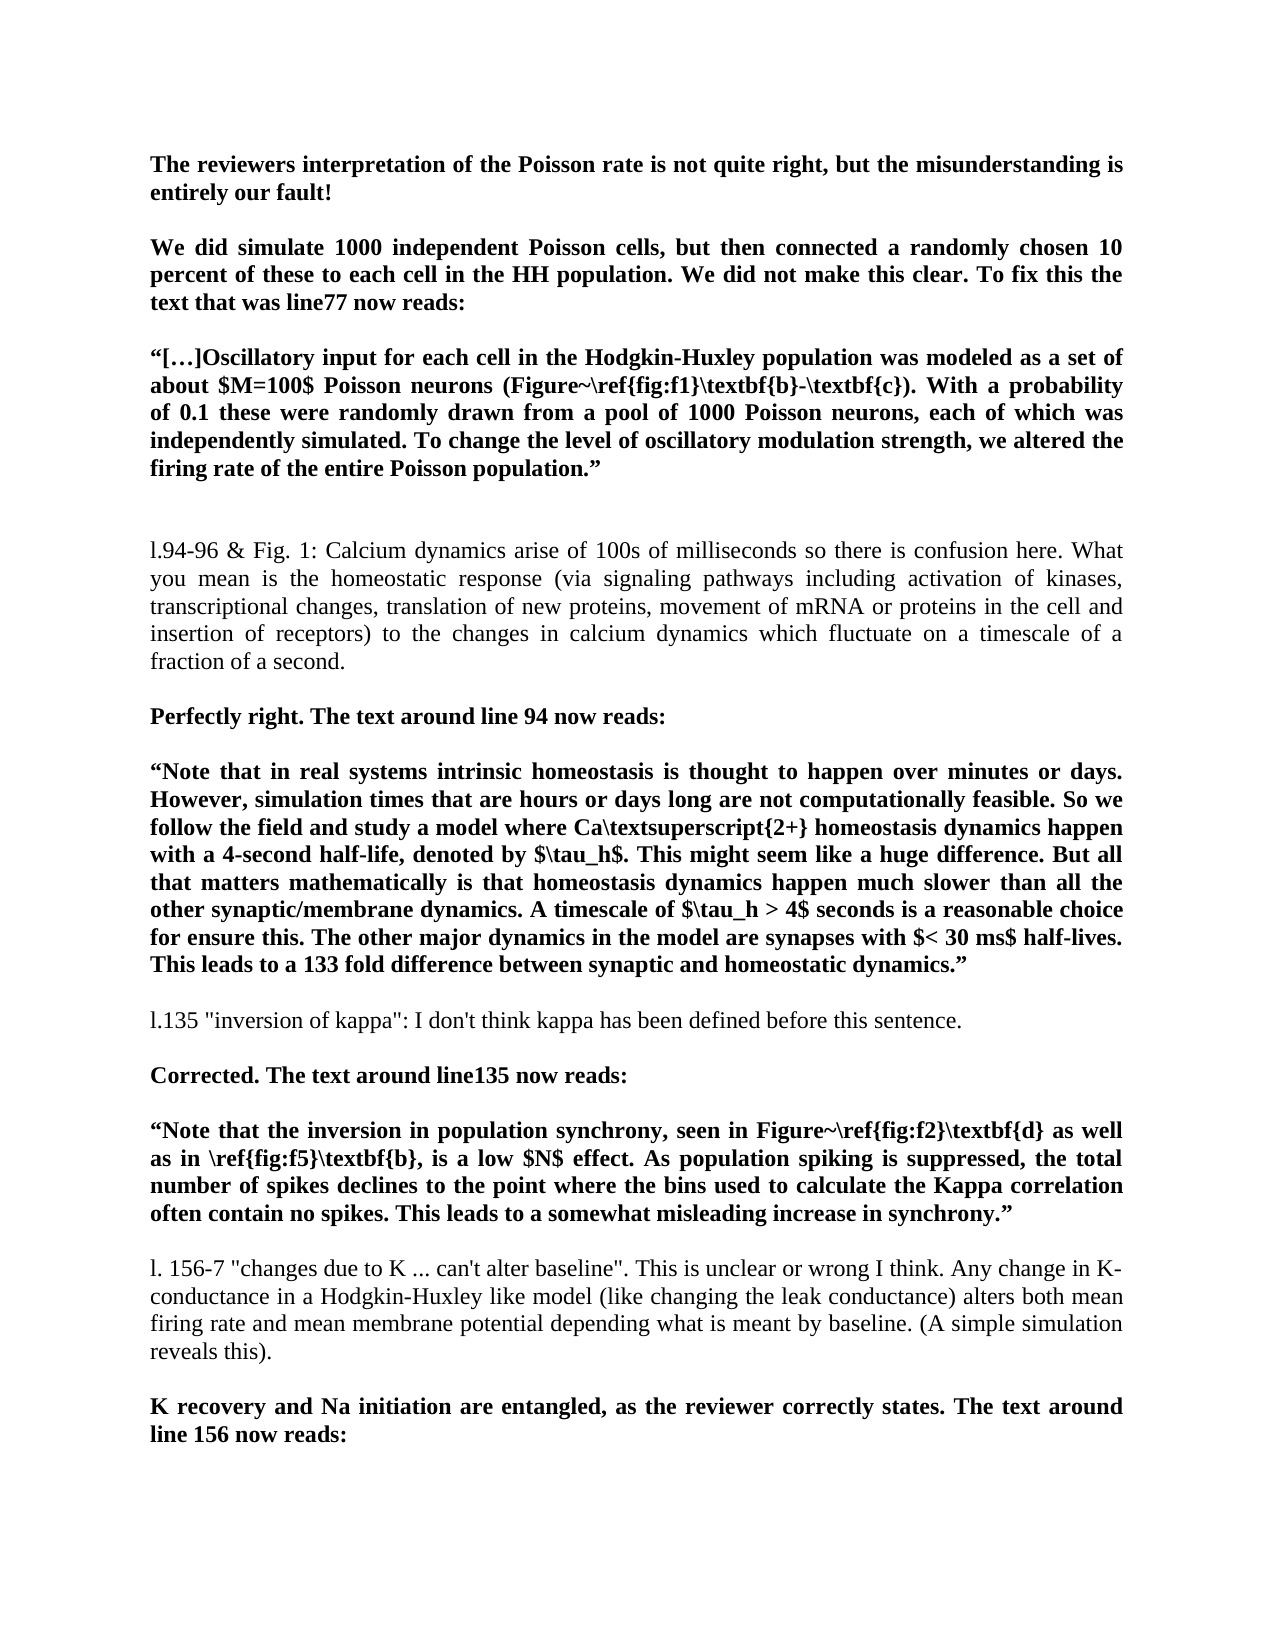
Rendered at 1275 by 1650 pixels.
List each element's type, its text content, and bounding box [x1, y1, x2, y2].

text l. 156-7 "changes due to K ... can't alter baseline". This is unclear or wrong I think. Any change in K-conductance in a Hodgkin-Huxley like model (like changing the leak conductance) alters both mean firing rate and mean membrane potential depending what is meant by baseline. (A simple simulation reveals this). [150, 1254, 1125, 1364]
text Corrected. The text around line135 now reads: [150, 1061, 1125, 1088]
text We did simulate 1000 independent Poisson cells, but then connected a randomly chosen 10 percent of these to each cell in the HH population. We did not make this clear. To fix this the text that was line77 now reads: [150, 233, 1125, 316]
text “Note that the inversion in population synchrony, seen in Figure~\ref{fig:f2}\textbf{d} as well as in \ref{fig:f5}\textbf{b}, is a low $N$ effect. As population spiking is suppressed, the total number of spikes declines to the point where the bins used to calculate the Kappa correlation often contain no spikes. This leads to a somewhat misleading increase in synchrony.” [150, 1116, 1125, 1227]
text l.135 "inversion of kappa": I don't think kappa has been defined before this sentence. [150, 1006, 1125, 1033]
text “Note that in real systems intrinsic homeostasis is thought to happen over minutes or days. However, simulation times that are hours or days long are not computationally feasible. So we follow the field and study a model where Ca\textsuperscript{2+} homeostasis dynamics happen with a 4-second half-life, denoted by $\tau_h$. This might seem like a huge difference. But all that matters mathematically is that homeostasis dynamics happen much slower than all the other synaptic/membrane dynamics. A timescale of $\tau_h > 4$ seconds is a reasonable choice for ensure this. The other major dynamics in the model are synapses with $< 30 ms$ half-lives. This leads to a 133 fold difference between synaptic and homeostatic dynamics.” [150, 757, 1125, 978]
text l.94-96 & Fig. 1: Calcium dynamics arise of 100s of milliseconds so there is confusion here. What you mean is the homeostatic response (via signaling pathways including activation of kinases, transcriptional changes, translation of new proteins, movement of mRNA or proteins in the cell and insertion of receptors) to the changes in calcium dynamics which fluctuate on a timescale of a fraction of a second. [150, 536, 1125, 674]
text K recovery and Na initiation are entangled, as the reviewer correctly states. The text around line 156 now reads: [150, 1392, 1125, 1447]
text “[…]Oscillatory input for each cell in the Hodgkin-Huxley population was modeled as a set of about $M=100$ Poisson neurons (Figure~\ref{fig:f1}\textbf{b}-\textbf{c}). With a probability of 0.1 these were randomly drawn from a pool of 1000 Poisson neurons, each of which was independently simulated. To change the level of oscillatory modulation strength, we altered the firing rate of the entire Poisson population.” [150, 343, 1125, 481]
text The reviewers interpretation of the Poisson rate is not quite right, but the misunderstanding is entirely our fault! [150, 150, 1125, 205]
text Perfectly right. The text around line 94 now reads: [150, 702, 1125, 730]
